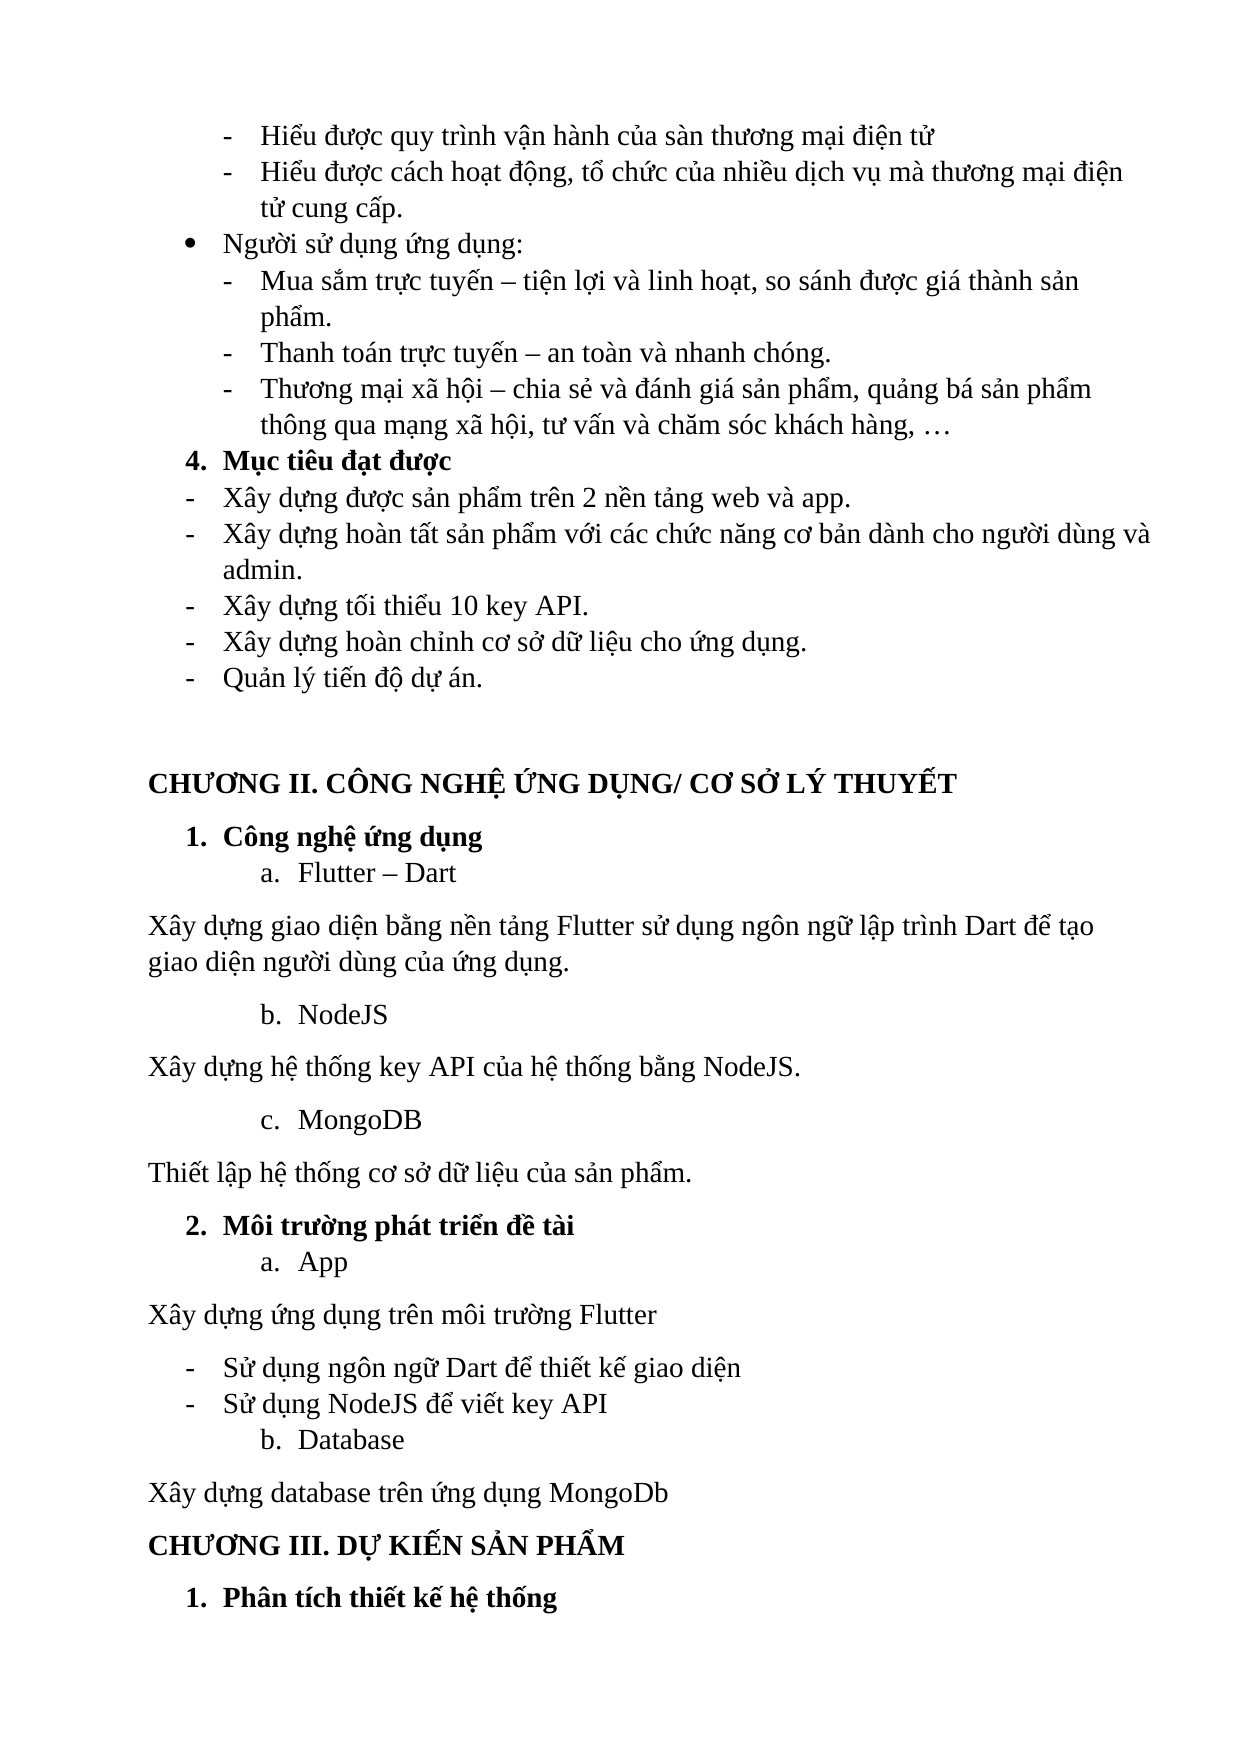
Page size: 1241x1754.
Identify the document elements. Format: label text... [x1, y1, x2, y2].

list Phân tích thiết kế hệ thống [185, 1581, 1152, 1614]
text Xây dựng database trên ứng dụng MongoDb [148, 1475, 1152, 1508]
list Mục tiêu đạt được [185, 443, 1152, 477]
list MongoDB [260, 1102, 1152, 1136]
list Thương mại xã hội – chia sẻ và đánh giá sản phẩm, quảng bá sản phẩm thông qua mạng xã hội, tư vấn và chăm sóc khách hàng, … [223, 371, 1152, 441]
text CHƯƠNG III. DỰ KIẾN SẢN PHẨM [148, 1528, 1152, 1561]
text CHƯƠNG II. CÔNG NGHỆ ỨNG DỤNG/ CƠ SỞ LÝ THUYẾT [148, 766, 1152, 799]
list Thanh toán trực tuyến – an toàn và nhanh chóng. [223, 335, 1152, 369]
list Sử dụng ngôn ngữ Dart để thiết kế giao diện [185, 1350, 1152, 1383]
list Quản lý tiến độ dự án. [185, 660, 1152, 694]
text Xây dựng hệ thống key API của hệ thống bằng NodeJS. [148, 1049, 1152, 1083]
list Xây dựng được sản phẩm trên 2 nền tảng web và app. [185, 480, 1152, 513]
list Xây dựng hoàn chỉnh cơ sở dữ liệu cho ứng dụng. [185, 624, 1152, 658]
list Người sử dụng ứng dụng: [185, 227, 1152, 260]
list Xây dựng tối thiểu 10 key API. [185, 588, 1152, 622]
list Flutter – Dart [260, 855, 1152, 888]
list Xây dựng hoàn tất sản phẩm với các chức năng cơ bản dành cho người dùng và admin. [185, 516, 1152, 586]
list App [260, 1244, 1152, 1278]
text Thiết lập hệ thống cơ sở dữ liệu của sản phẩm. [148, 1155, 1152, 1189]
list Hiểu được quy trình vận hành của sàn thương mại điện tử [223, 118, 1152, 152]
list Hiểu được cách hoạt động, tổ chức của nhiều dịch vụ mà thương mại điện tử cung cấp. [223, 154, 1152, 224]
text Xây dựng ứng dụng trên môi trường Flutter [148, 1297, 1152, 1331]
list Công nghệ ứng dụng [185, 819, 1152, 852]
text Xây dựng giao diện bằng nền tảng Flutter sử dụng ngôn ngữ lập trình Dart để tạo giao diện người dùng của ứng dụng. [148, 908, 1152, 977]
list Sử dụng NodeJS để viết key API [185, 1386, 1152, 1419]
list Môi trường phát triển đề tài [185, 1208, 1152, 1242]
list NodeJS [260, 997, 1152, 1030]
list Mua sắm trực tuyến – tiện lợi và linh hoạt, so sánh được giá thành sản phẩm. [223, 263, 1152, 332]
list Database [260, 1422, 1152, 1456]
